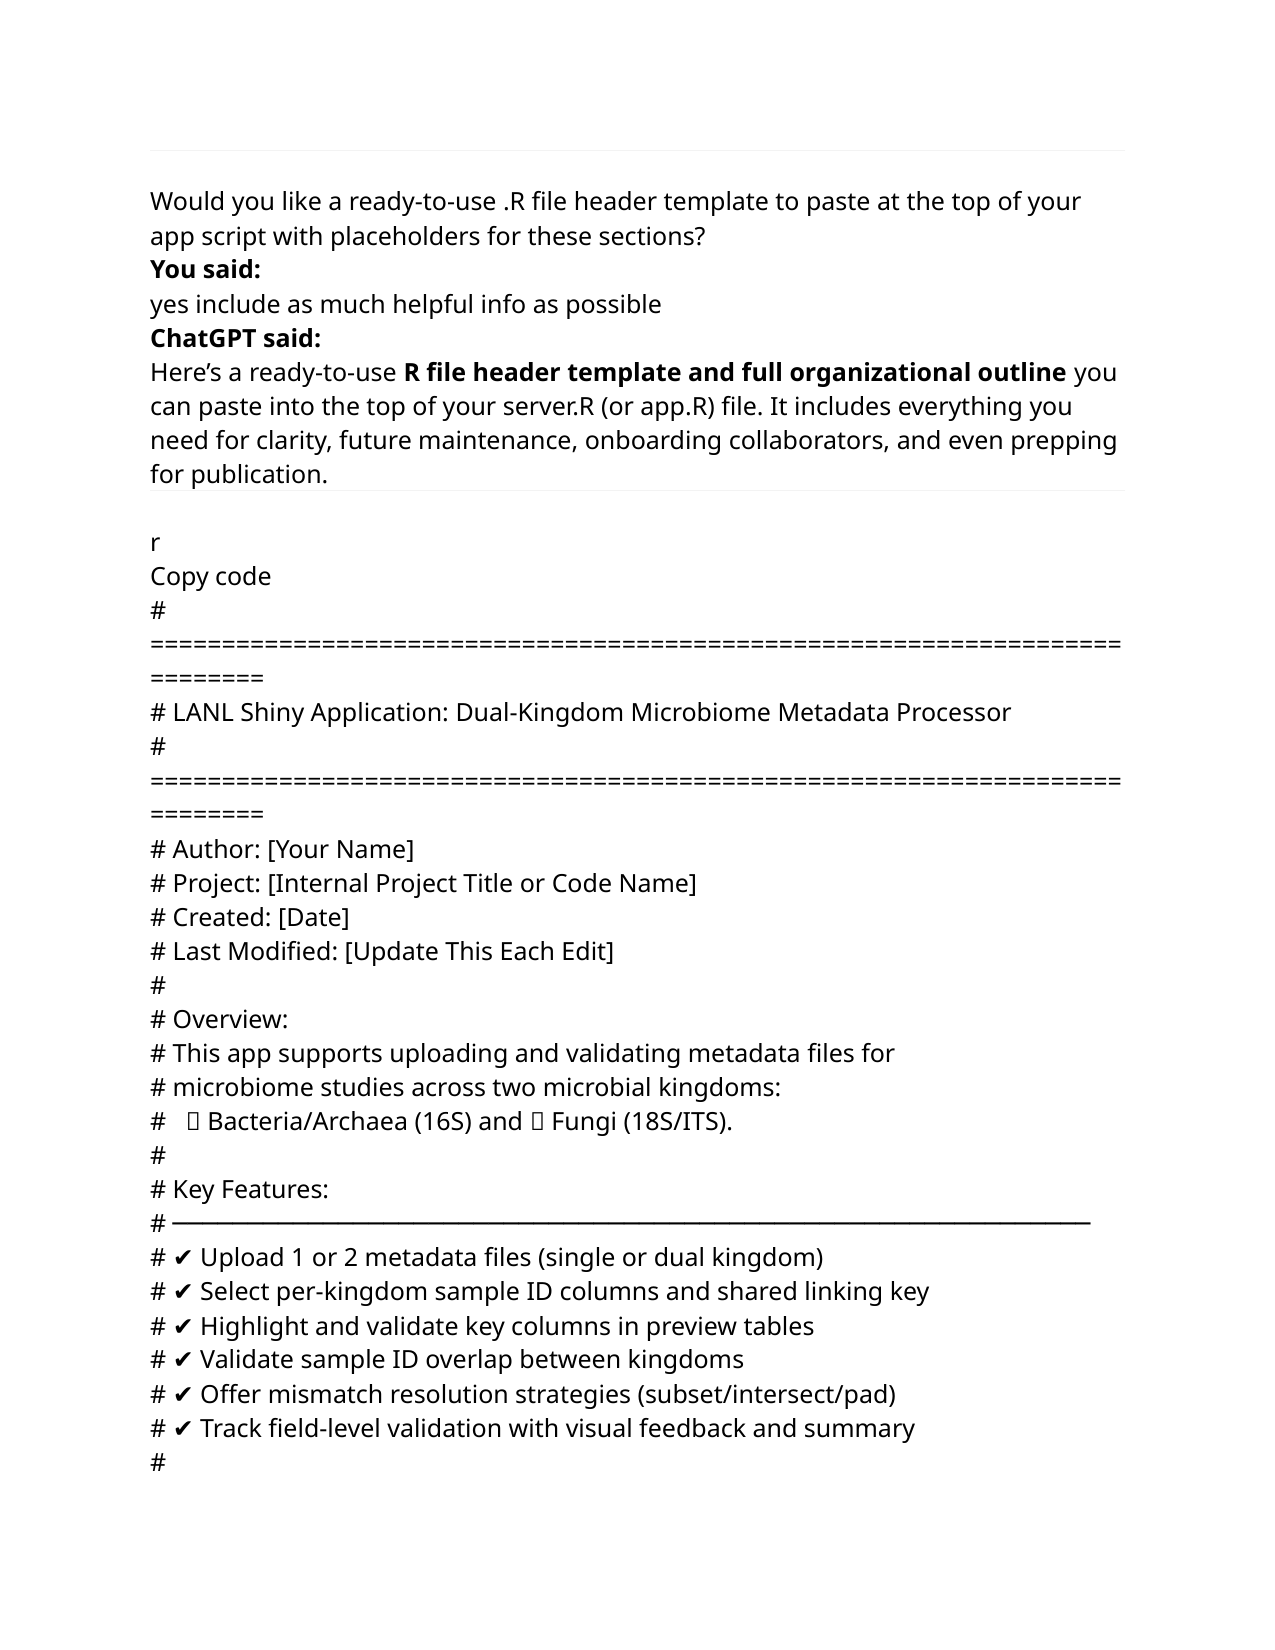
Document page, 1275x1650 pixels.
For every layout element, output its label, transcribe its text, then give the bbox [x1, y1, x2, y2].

text # Last Modified: [Update This Each Edit] [150, 933, 1125, 967]
text # ───────────────────────────────────────────────────────────── [150, 1206, 1125, 1240]
text ChatGPT said: [150, 320, 1125, 354]
text # ✔ Offer mismatch resolution strategies (subset/intersect/pad) [150, 1376, 1125, 1410]
text # ✔ Select per-kingdom sample ID columns and shared linking key [150, 1274, 1125, 1308]
text # ✔ Highlight and validate key columns in preview tables [150, 1308, 1125, 1342]
text You said: [150, 252, 1125, 286]
text # [150, 967, 1125, 1002]
text # ============================================================================ [150, 729, 1125, 831]
text # [150, 1444, 1125, 1478]
text # microbiome studies across two microbial kingdoms: [150, 1070, 1125, 1104]
text # LANL Shiny Application: Dual-Kingdom Microbiome Metadata Processor [150, 695, 1125, 729]
text Here’s a ready-to-use R file header template and full organizational outline you can paste into the top of your server.R (or app.R) file. It includes everything you need for clarity, future maintenance, onboarding collaborators, and even prepping for publication. [150, 354, 1125, 490]
text Would you like a ready-to-use .R file header template to paste at the top of your app script with placeholders for these sections? [150, 184, 1125, 252]
text # Author: [Your Name] [150, 831, 1125, 865]
text # 🦠 Bacteria/Archaea (16S) and 🍄 Fungi (18S/ITS). [150, 1104, 1125, 1138]
text # This app supports uploading and validating metadata files for [150, 1036, 1125, 1070]
text # Key Features: [150, 1172, 1125, 1206]
text # Created: [Date] [150, 899, 1125, 933]
text # ✔ Upload 1 or 2 metadata files (single or dual kingdom) [150, 1240, 1125, 1274]
text # ✔ Validate sample ID overlap between kingdoms [150, 1342, 1125, 1376]
text yes include as much helpful info as possible [150, 286, 1125, 320]
text # Overview: [150, 1002, 1125, 1036]
text # ============================================================================ [150, 593, 1125, 695]
text # [150, 1138, 1125, 1172]
text # ✔ Track field-level validation with visual feedback and summary [150, 1410, 1125, 1444]
text # Project: [Internal Project Title or Code Name] [150, 865, 1125, 899]
text r [150, 525, 1125, 559]
text Copy code [150, 559, 1125, 593]
